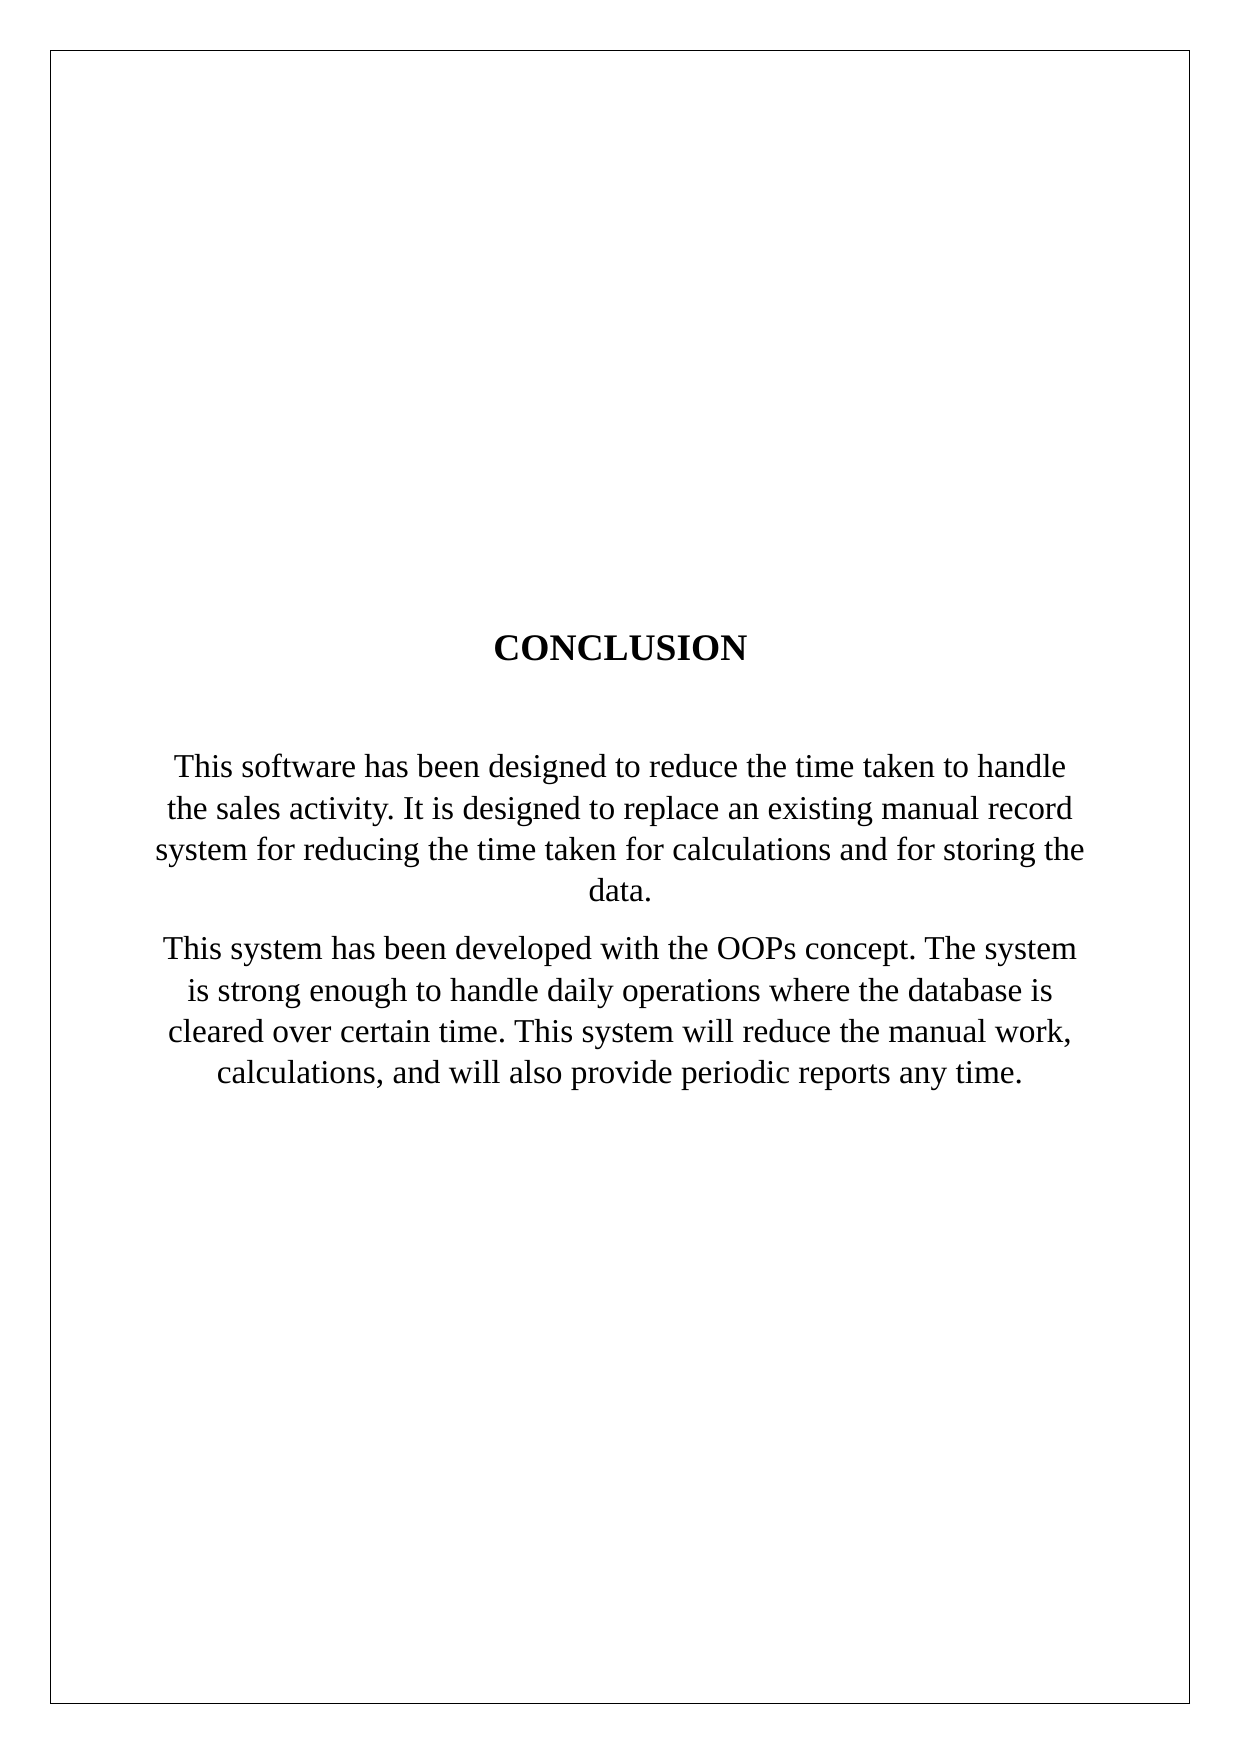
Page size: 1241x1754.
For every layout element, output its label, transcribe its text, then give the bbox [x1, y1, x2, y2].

text This software has been designed to reduce the time taken to handle the sales activity. It is designed to replace an existing manual record system for reducing the time taken for calculations and for storing the data. [150, 747, 1090, 909]
text CONCLUSION [150, 625, 1090, 668]
text This system has been developed with the OOPs concept. The system is strong enough to handle daily operations where the database is cleared over certain time. This system will reduce the manual work, calculations, and will also provide periodic reports any time. [150, 929, 1090, 1091]
